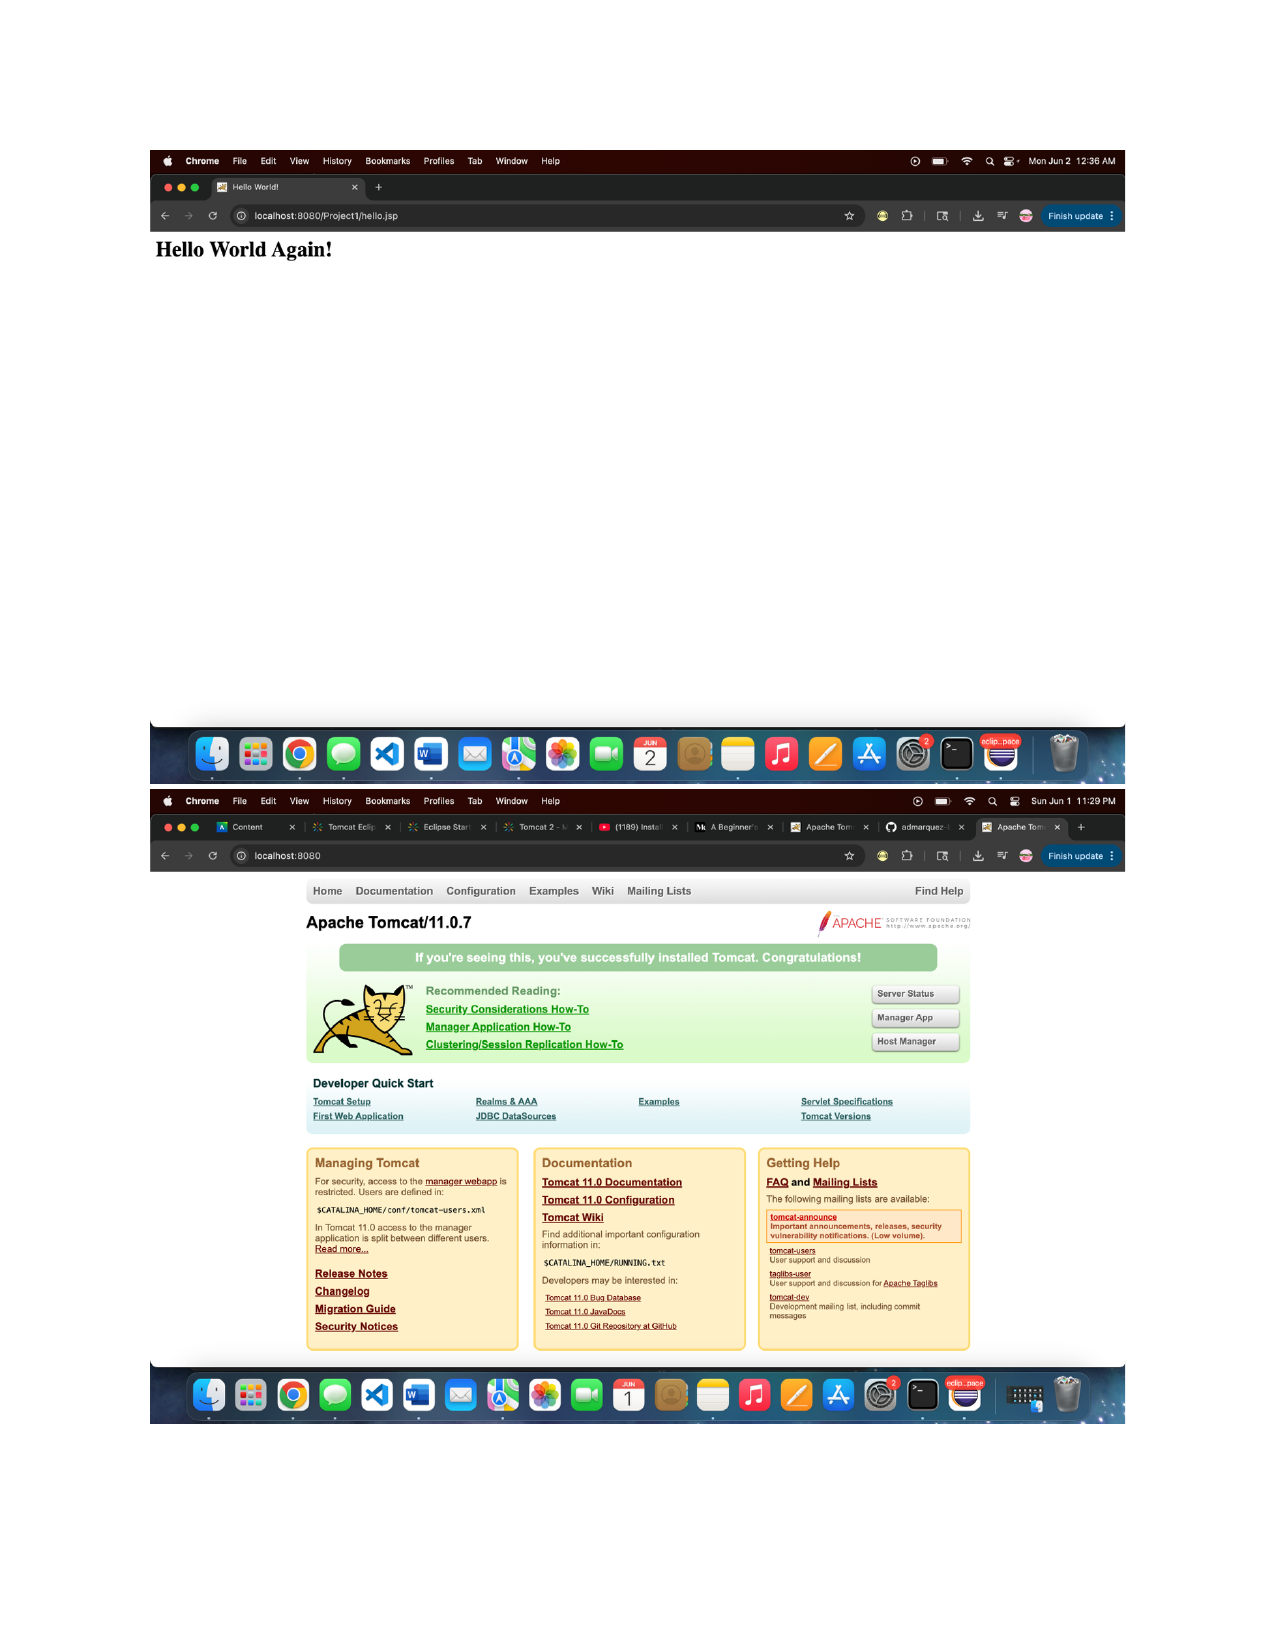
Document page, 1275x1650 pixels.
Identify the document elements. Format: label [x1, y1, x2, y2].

picture [150, 789, 1125, 1424]
picture [150, 150, 1125, 784]
